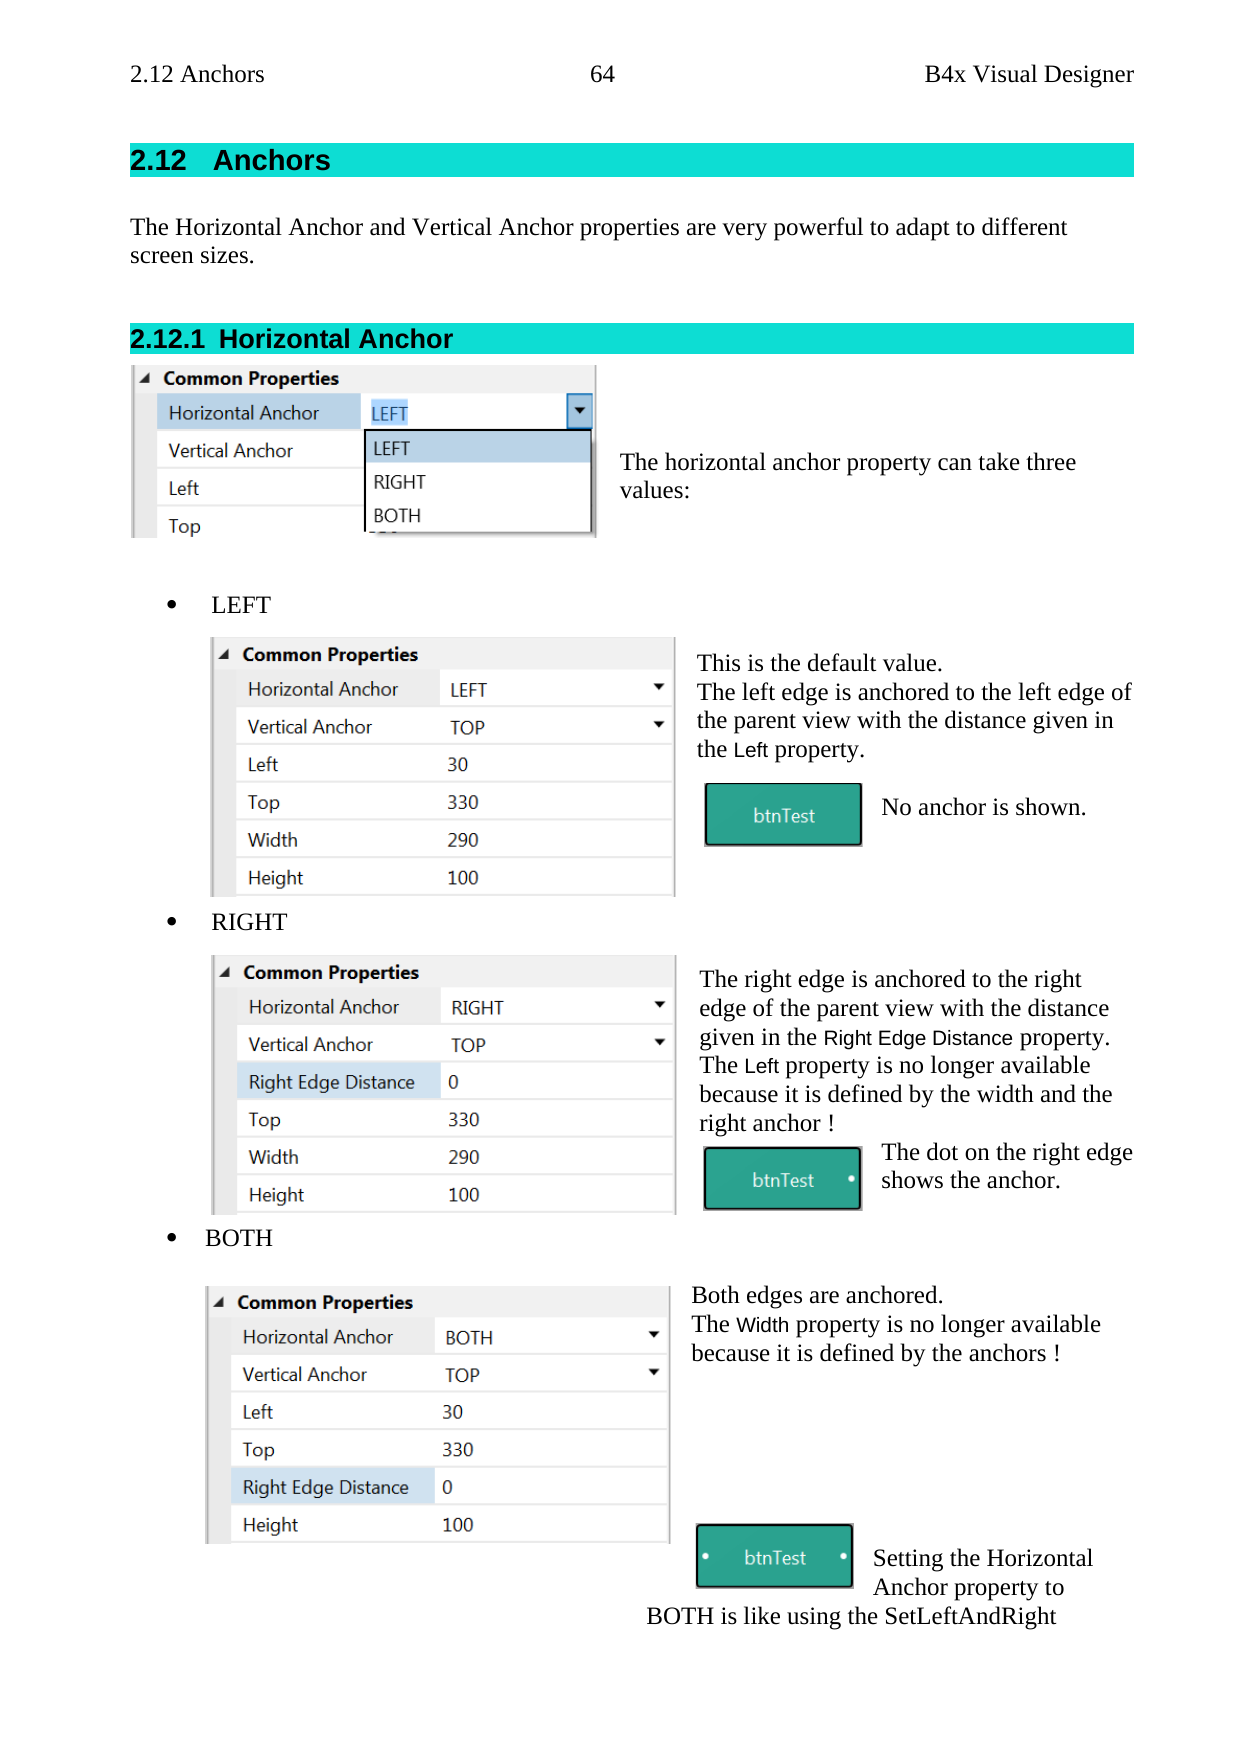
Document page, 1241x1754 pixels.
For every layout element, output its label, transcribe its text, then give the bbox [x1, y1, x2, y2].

picture [703, 1146, 863, 1211]
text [646, 1395, 1134, 1630]
picture [206, 637, 678, 897]
subtitle Horizontal Anchor [130, 323, 1134, 354]
picture [204, 1286, 673, 1544]
picture [209, 955, 681, 1215]
picture [695, 1523, 854, 1589]
picture [704, 783, 863, 847]
list BOTH Both edges are anchored. The Width property is no longer available because it is defined by the anchors ! [167, 1223, 1134, 1367]
picture [129, 365, 601, 538]
subtitle Anchors [130, 143, 1134, 177]
text The Horizontal Anchor and Vertical Anchor properties are very powerful to adapt to different screen sizes. [130, 212, 1134, 269]
text The horizontal anchor property can take three values: [130, 447, 1134, 562]
